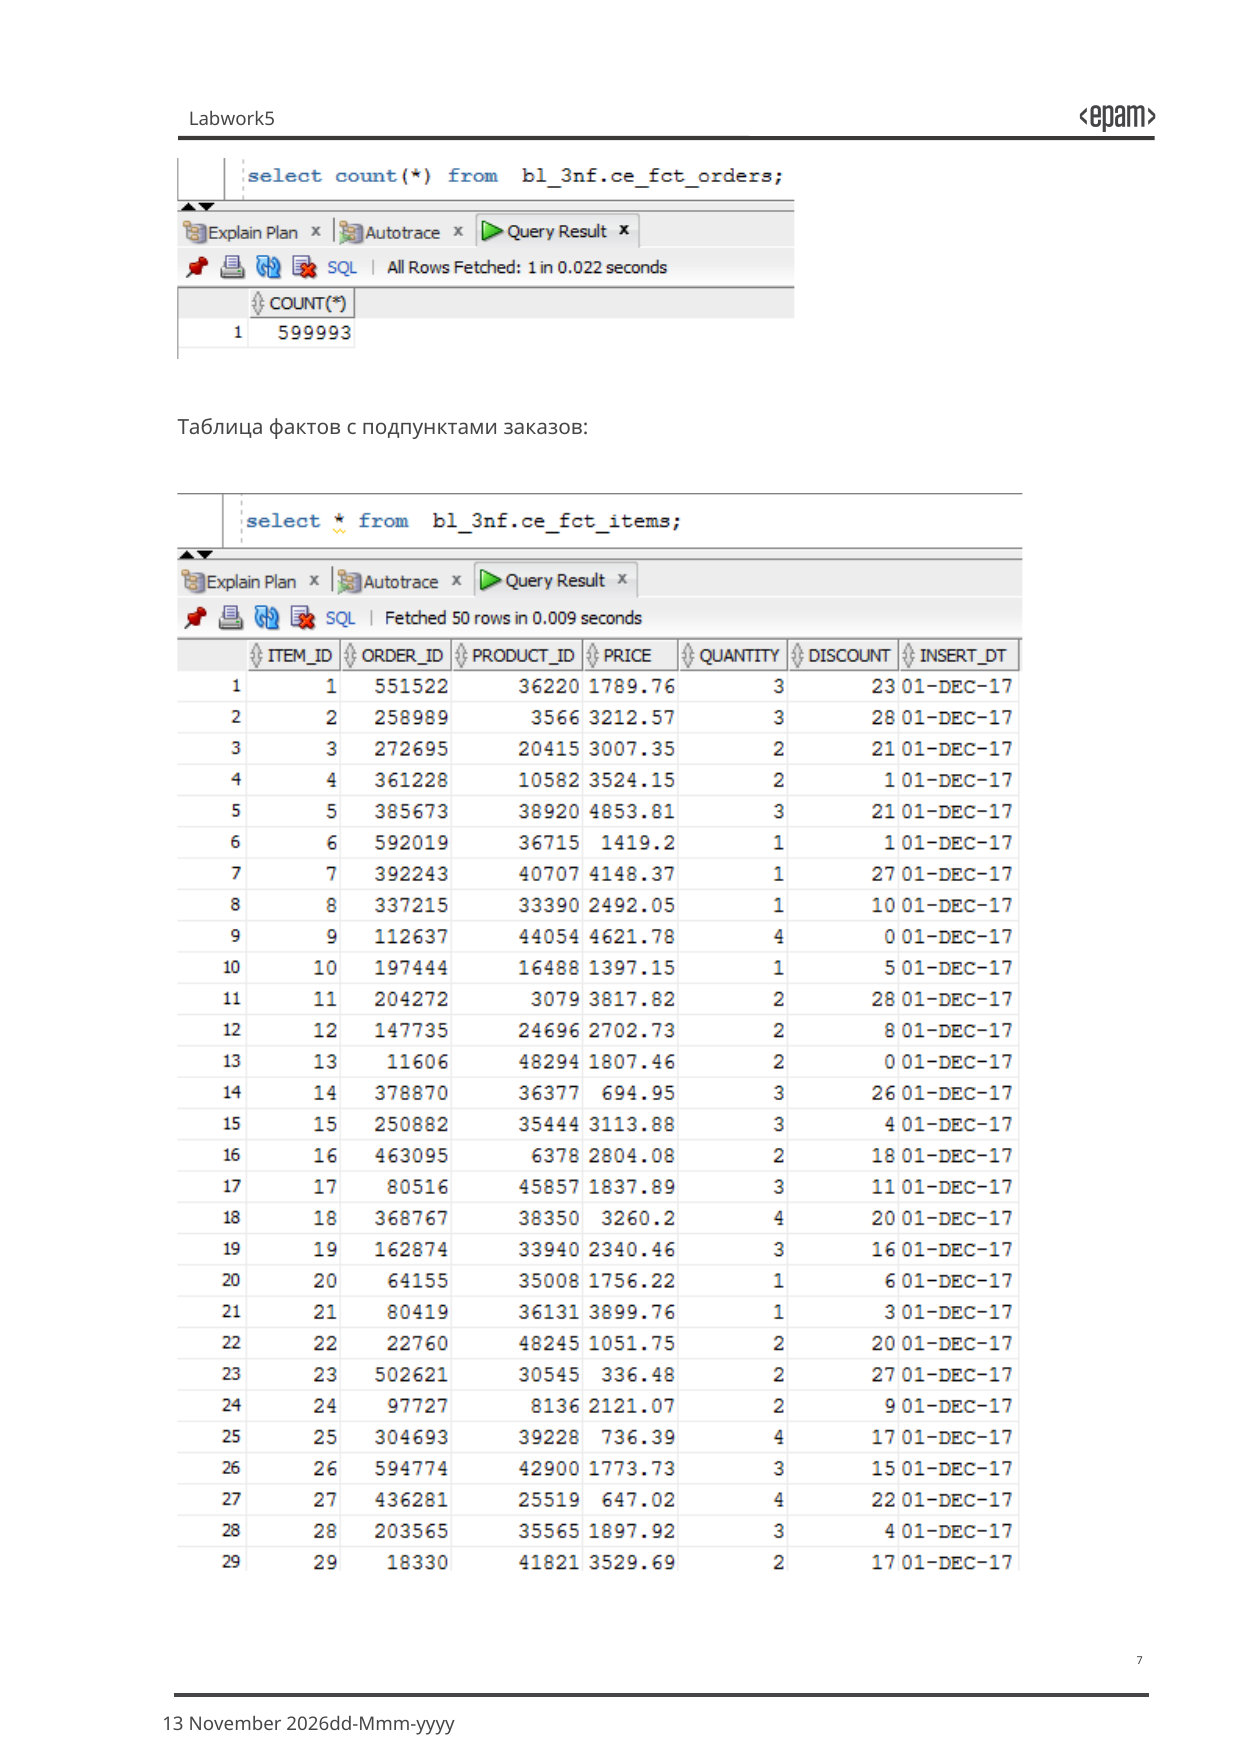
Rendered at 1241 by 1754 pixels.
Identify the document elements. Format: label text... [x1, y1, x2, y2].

picture [177, 493, 1023, 1571]
picture [177, 158, 795, 359]
text Таблица фактов с подпунктами заказов: [177, 412, 1152, 441]
